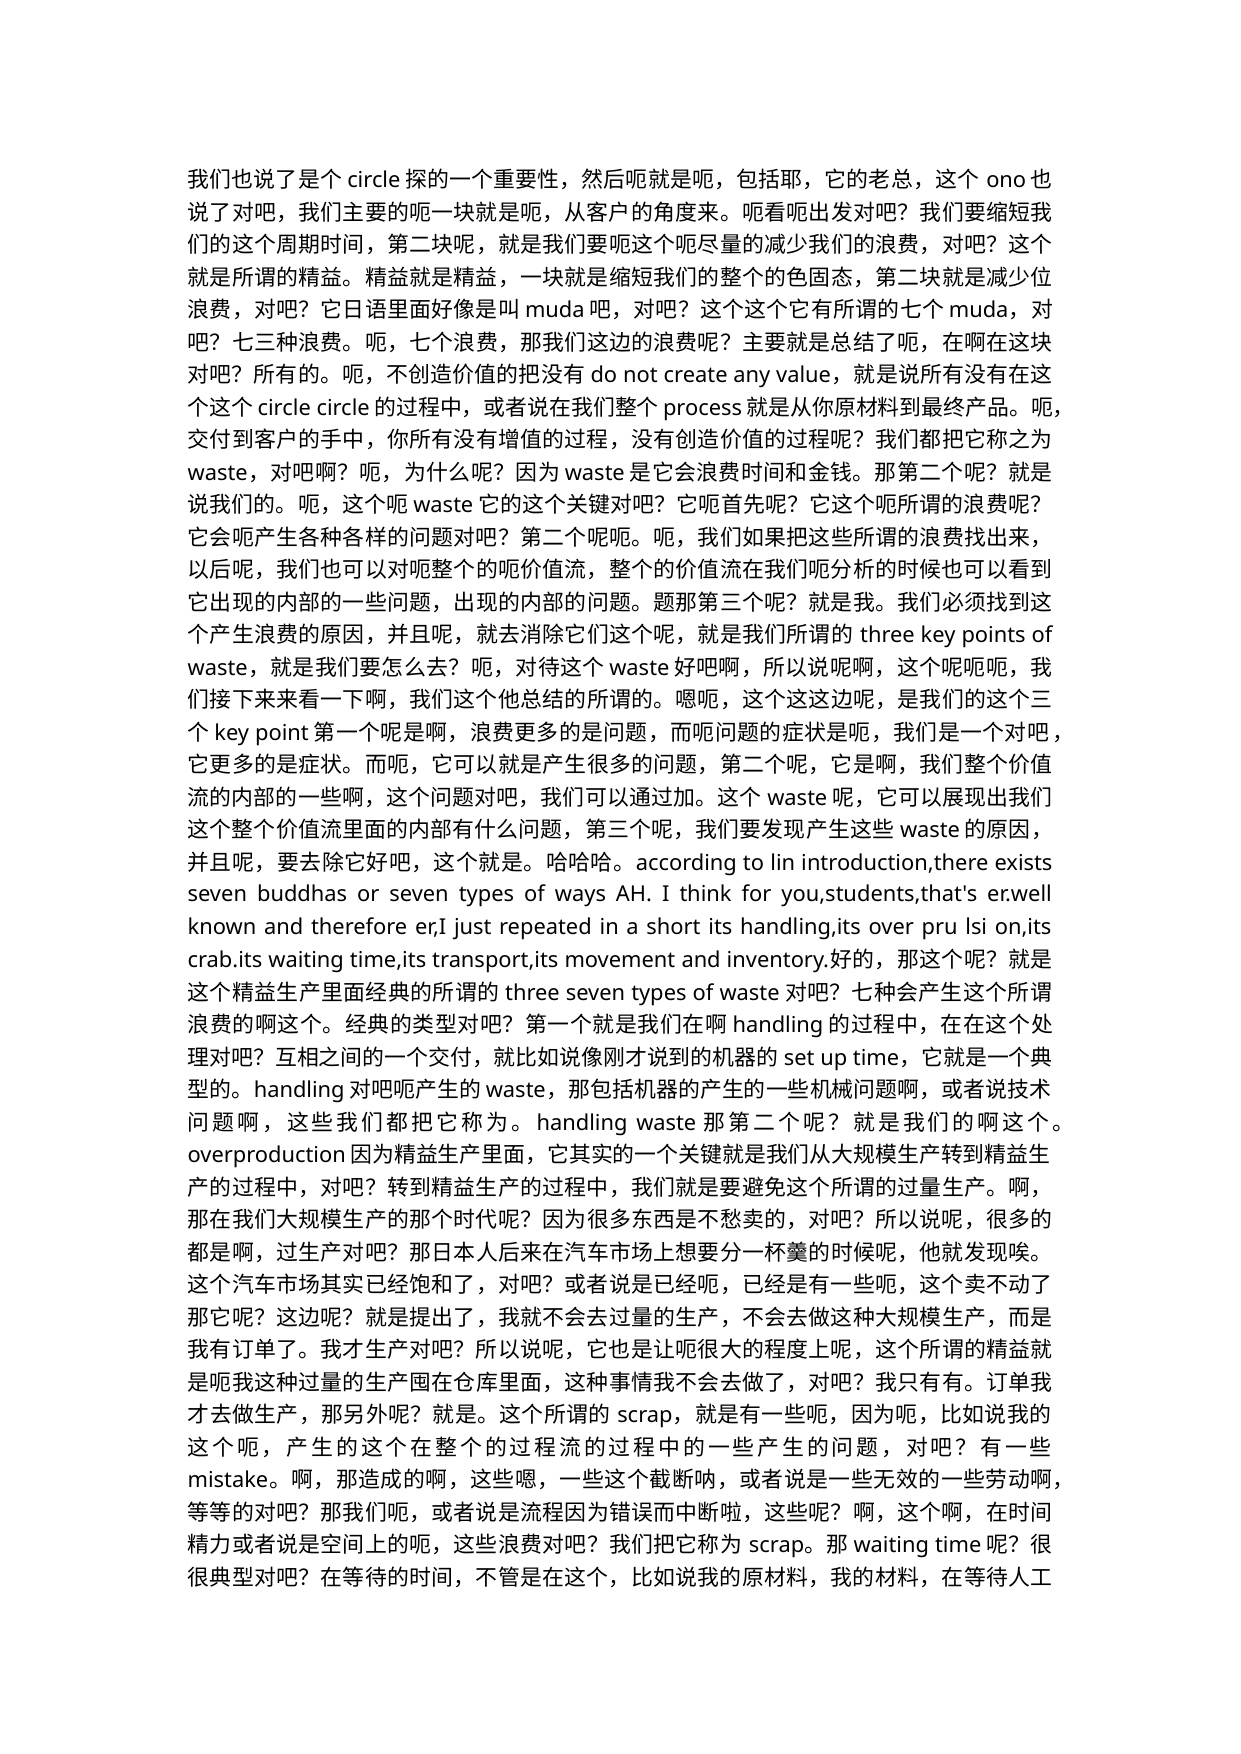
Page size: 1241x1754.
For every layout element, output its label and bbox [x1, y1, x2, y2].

text [187, 162, 1053, 1592]
